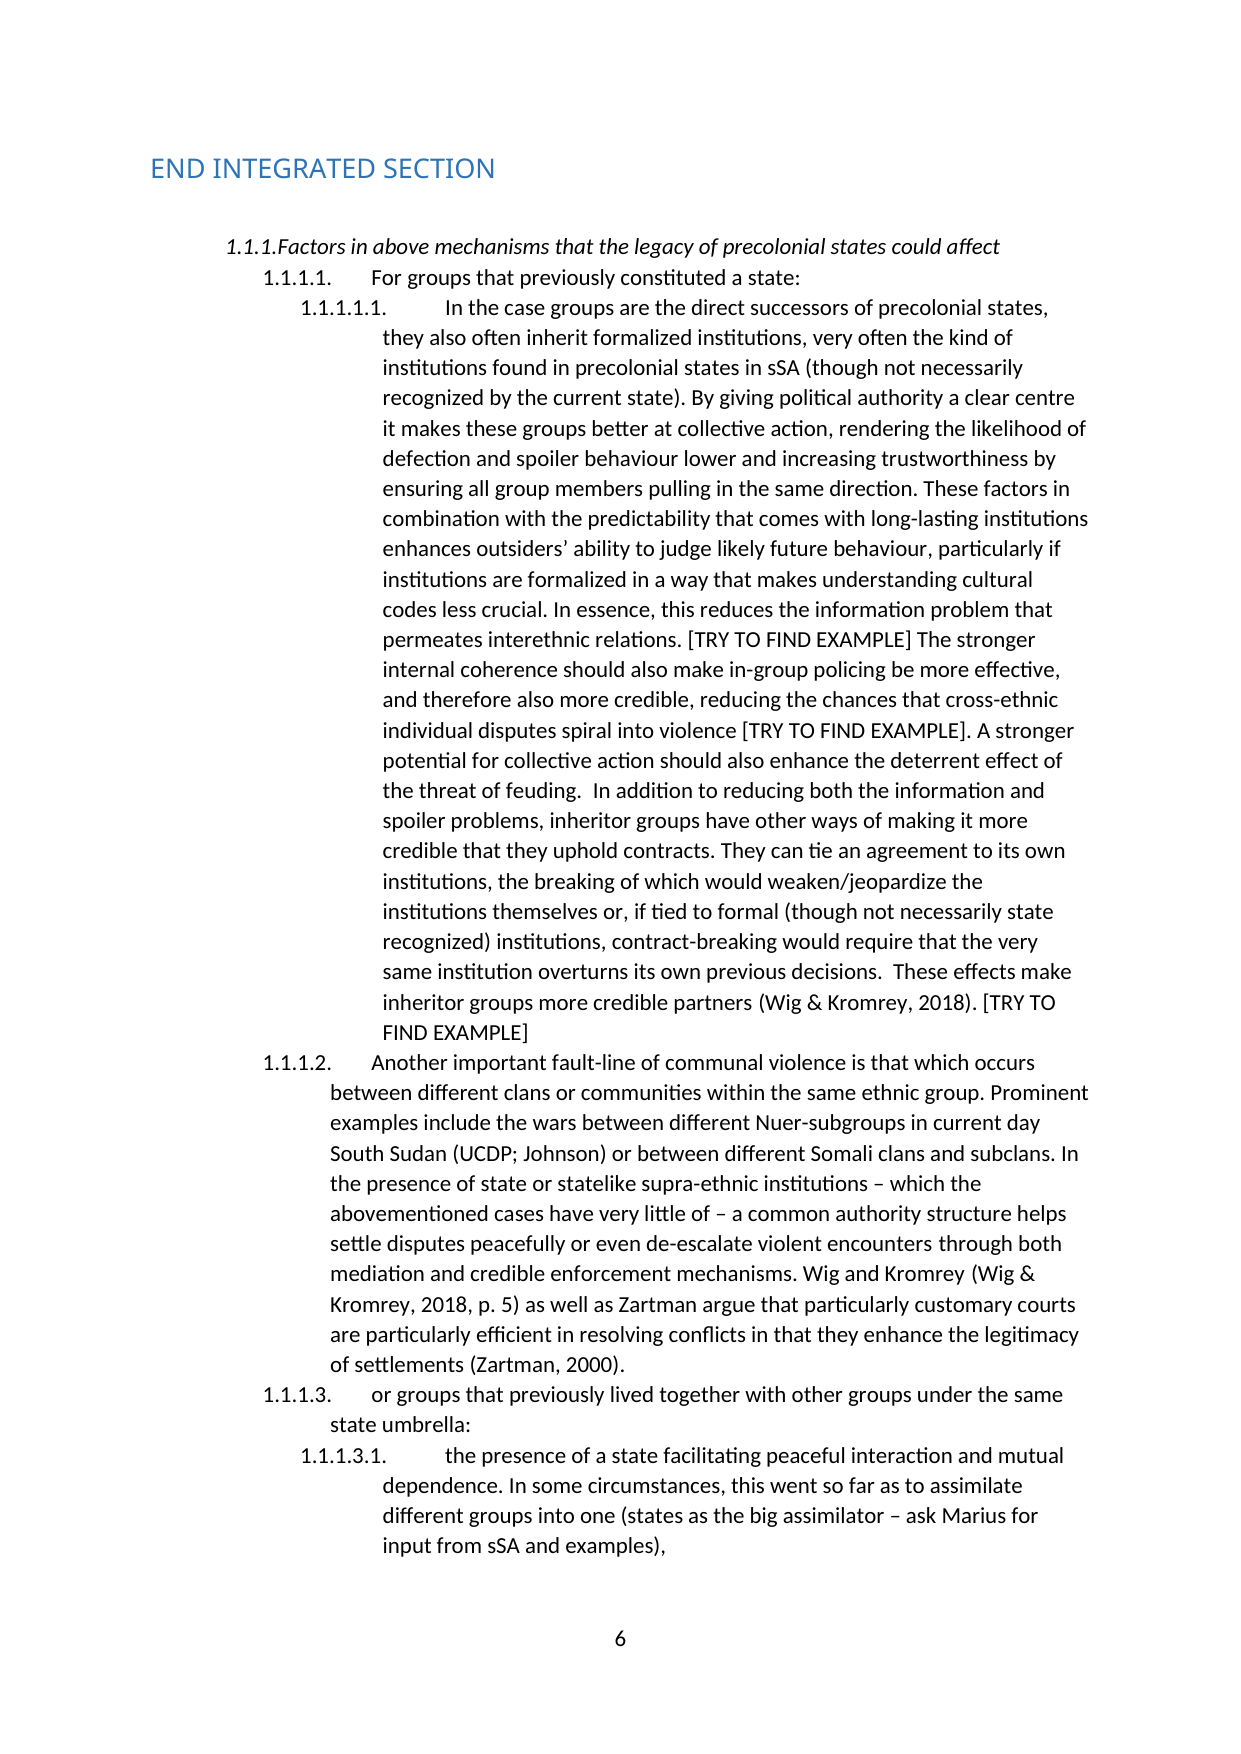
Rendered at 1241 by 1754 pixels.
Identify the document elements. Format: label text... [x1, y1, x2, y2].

subtitle END INTEGRATED SECTION [150, 150, 1090, 187]
list the presence of a state facilitating peaceful interaction and mutual dependence. In some circumstances, this went so far as to assimilate different groups into one (states as the big assimilator – ask Marius for input from sSA and examples), [300, 1441, 1090, 1559]
list In the case groups are the direct successors of precolonial states, they also often inherit formalized institutions, very often the kind of institutions found in precolonial states in sSA (though not necessarily recognized by the current state). By giving political authority a clear centre it makes these groups better at collective action, rendering the likelihood of defection and spoiler behaviour lower and increasing trustworthiness by ensuring all group members pulling in the same direction. These factors in combination with the predictability that comes with long-lasting institutions enhances outsiders’ ability to judge likely future behaviour, particularly if institutions are formalized in a way that makes understanding cultural codes less crucial. In essence, this reduces the information problem that permeates interethnic relations. [TRY TO FIND EXAMPLE] The stronger internal coherence should also make in-group policing be more effective, and therefore also more credible, reducing the chances that cross-ethnic individual disputes spiral into violence [TRY TO FIND EXAMPLE]. A stronger potential for collective action should also enhance the deterrent effect of the threat of feuding. In addition to reducing both the information and spoiler problems, inheritor groups have other ways of making it more credible that they uphold contracts. They can tie an agreement to its own institutions, the breaking of which would weaken/jeopardize the institutions themselves or, if tied to formal (though not necessarily state recognized) institutions, contract-breaking would require that the very same institution overturns its own previous decisions. These effects make inheritor groups more credible partners (Wig & Kromrey, 2018). [TRY TO FIND EXAMPLE] [300, 293, 1090, 1046]
list or groups that previously lived together with other groups under the same state umbrella: [262, 1380, 1090, 1439]
list Another important fault-line of communal violence is that which occurs between different clans or communities within the same ethnic group. Prominent examples include the wars between different Nuer-subgroups in current day South Sudan (UCDP; Johnson) or between different Somali clans and subclans. In the presence of state or statelike supra-ethnic institutions – which the abovementioned cases have very little of – a common authority structure helps settle disputes peacefully or even de-escalate violent encounters through both mediation and credible enforcement mechanisms. Wig and Kromrey (Wig & Kromrey, 2018, p. 5) as well as Zartman argue that particularly customary courts are particularly efficient in resolving conflicts in that they enhance the legitimacy of settlements (Zartman, 2000). [262, 1048, 1090, 1378]
list Factors in above mechanisms that the legacy of precolonial states could affect [225, 232, 1090, 261]
list For groups that previously constituted a state: [262, 263, 1090, 291]
